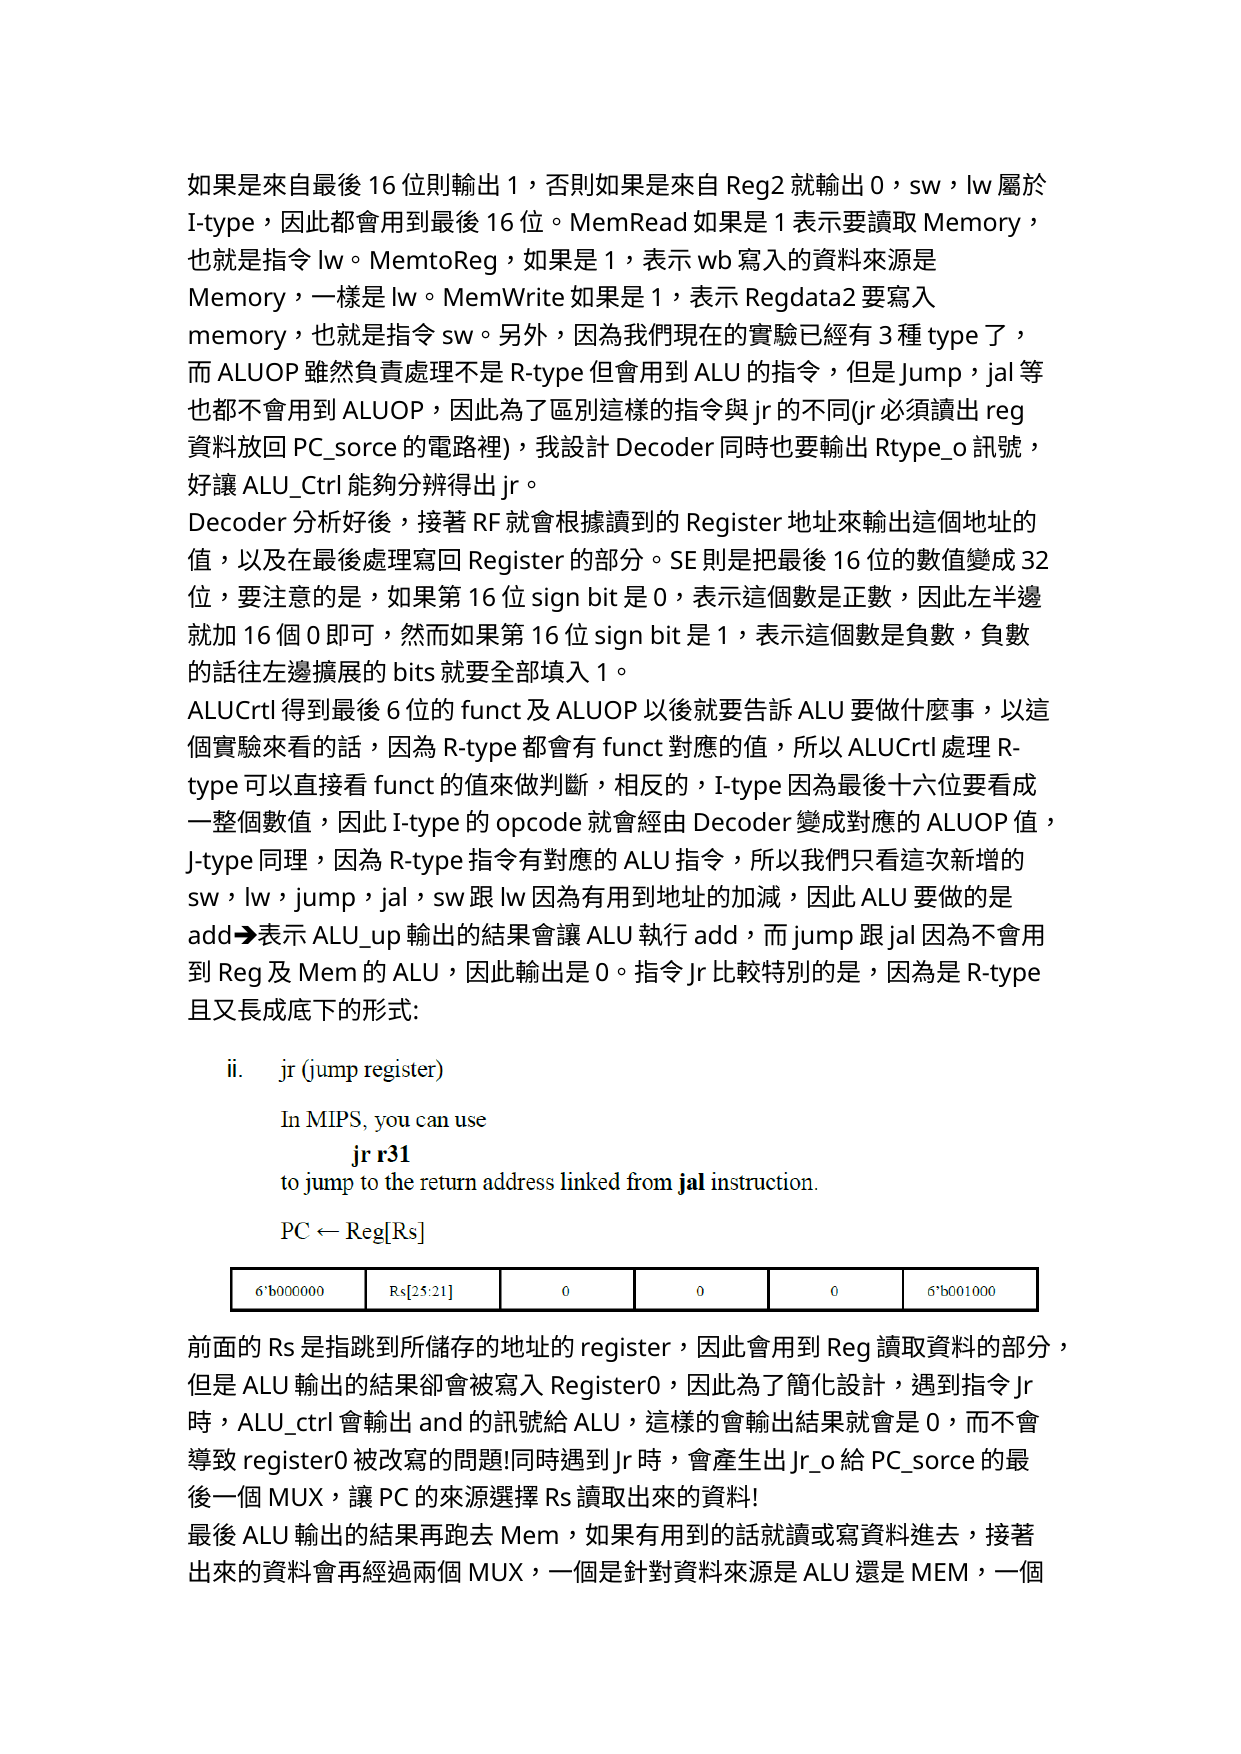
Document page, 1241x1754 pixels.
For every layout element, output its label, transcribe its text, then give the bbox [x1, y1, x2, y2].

text Decoder分析好後，接著RF就會根據讀到的Register地址來輸出這個地址的值，以及在最後處理寫回Register的部分。SE則是把最後16位的數值變成32位，要注意的是，如果第16位sign bit是0，表示這個數是正數，因此左半邊就加16個0即可，然而如果第16位sign bit是1，表示這個數是負數，負數的話往左邊擴展的bits就要全部填入1。 [187, 502, 1053, 689]
text 前面的Rs是指跳到所儲存的地址的register，因此會用到Reg讀取資料的部分，但是ALU輸出的結果卻會被寫入Register0，因此為了簡化設計，遇到指令Jr時，ALU_ctrl會輸出and的訊號給ALU，這樣的會輸出結果就會是0，而不會導致register0被改寫的問題!同時遇到Jr時，會產生出Jr_o給PC_sorce的最後一個MUX，讓PC的來源選擇Rs讀取出來的資料! [187, 1327, 1053, 1514]
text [187, 1514, 1053, 1589]
text ALUCrtl得到最後6位的funct及ALUOP以後就要告訴ALU要做什麼事，以這個實驗來看的話，因為R-type都會有funct對應的值，所以ALUCrtl處理R-type可以直接看funct的值來做判斷，相反的，I-type因為最後十六位要看成一整個數值，因此I-type的opcode就會經由Decoder變成對應的ALUOP值，J-type同理，因為R-type指令有對應的ALU指令，所以我們只看這次新增的sw，lw，jump，jal，sw跟lw因為有用到地址的加減，因此ALU要做的是add表示ALU_up輸出的結果會讓ALU執行add，而jump跟jal因為不會用到Reg及Mem的ALU，因此輸出是0。指令Jr比較特別的是，因為是R-type且又長成底下的形式: [187, 689, 1053, 1027]
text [187, 164, 1053, 502]
picture [187, 1039, 1053, 1315]
